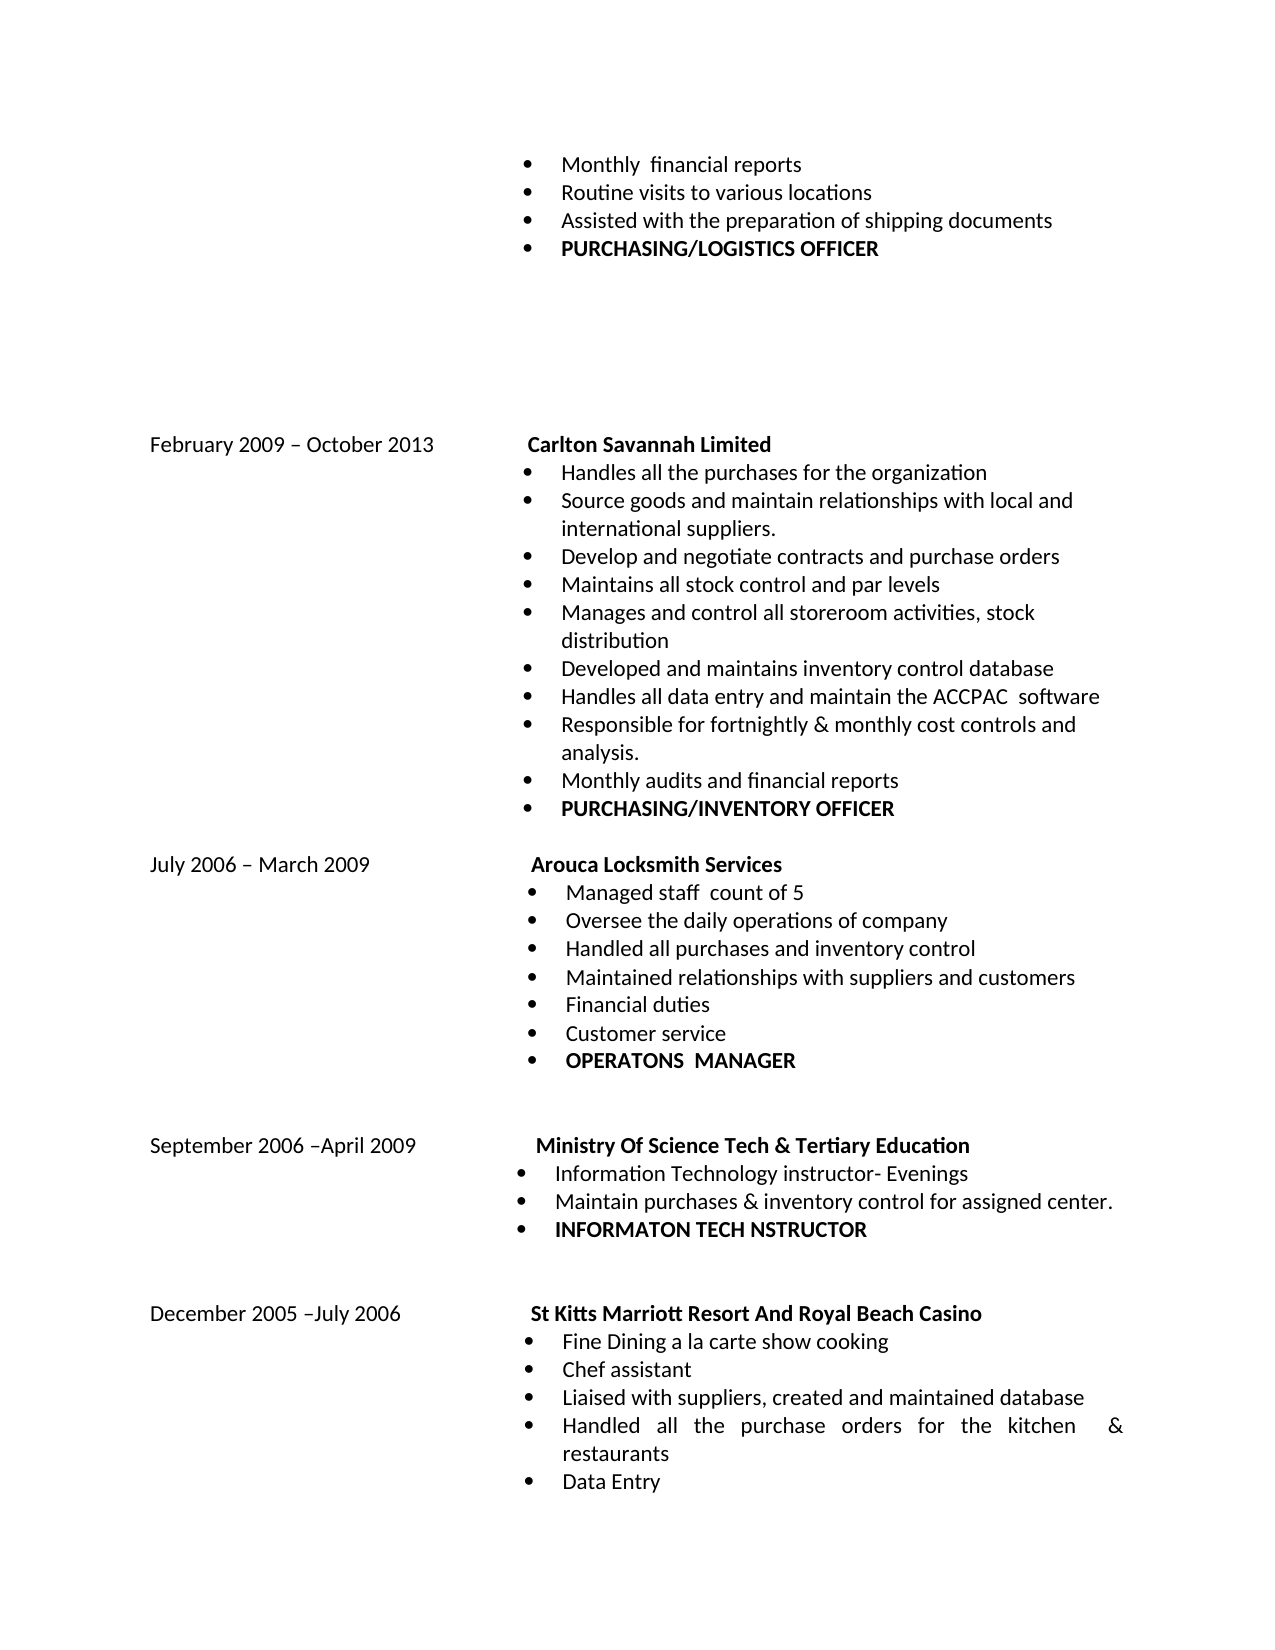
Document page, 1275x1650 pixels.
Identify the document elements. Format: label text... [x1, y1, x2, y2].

list Maintains all stock control and par levels [523, 570, 1125, 598]
list Manages and control all storeroom activities, stock distribution [523, 598, 1125, 654]
list PURCHASING/LOGISTICS OFFICER [523, 234, 1125, 262]
list Monthly financial reports [523, 150, 1125, 178]
list Liaised with suppliers, created and maintained database [525, 1383, 1125, 1411]
list Developed and maintains inventory control database [523, 654, 1125, 682]
list Handled all purchases and inventory control [528, 934, 1125, 963]
list Assisted with the preparation of shipping documents [523, 206, 1125, 234]
list Financial duties [528, 991, 1125, 1019]
list Managed staff count of 5 [528, 878, 1125, 907]
list Routine visits to various locations [523, 178, 1125, 206]
list Source goods and maintain relationships with local and international suppliers. [523, 486, 1125, 542]
list Maintained relationships with suppliers and customers [528, 963, 1125, 991]
text February 2009 – October 2013 Carlton Savannah Limited [150, 430, 1125, 458]
list Data Entry [525, 1467, 1125, 1495]
list Handles all the purchases for the organization [523, 458, 1125, 486]
list Oversee the daily operations of company [528, 907, 1125, 934]
list OPERATONS MANAGER [528, 1047, 1125, 1075]
list Fine Dining a la carte show cooking [525, 1327, 1125, 1355]
list Customer service [528, 1019, 1125, 1047]
list PURCHASING/INVENTORY OFFICER [523, 794, 1125, 822]
list Chef assistant [525, 1355, 1125, 1383]
list Handled all the purchase orders for the kitchen & restaurants [525, 1411, 1125, 1467]
list Develop and negotiate contracts and purchase orders [523, 542, 1125, 570]
text July 2006 – March 2009 Arouca Locksmith Services [150, 851, 1125, 878]
list Maintain purchases & inventory control for assigned center. [517, 1187, 1125, 1215]
list Information Technology instructor- Evenings [517, 1159, 1125, 1187]
list INFORMATON TECH NSTRUCTOR [517, 1215, 1125, 1243]
text September 2006 –April 2009 Ministry Of Science Tech & Tertiary Education [150, 1131, 1125, 1159]
list Responsible for fortnightly & monthly cost controls and analysis. [523, 710, 1125, 766]
list Handles all data entry and maintain the ACCPAC software [523, 682, 1125, 710]
list Monthly audits and financial reports [523, 766, 1125, 794]
text December 2005 –July 2006 St Kitts Marriott Resort And Royal Beach Casino [150, 1299, 1125, 1327]
